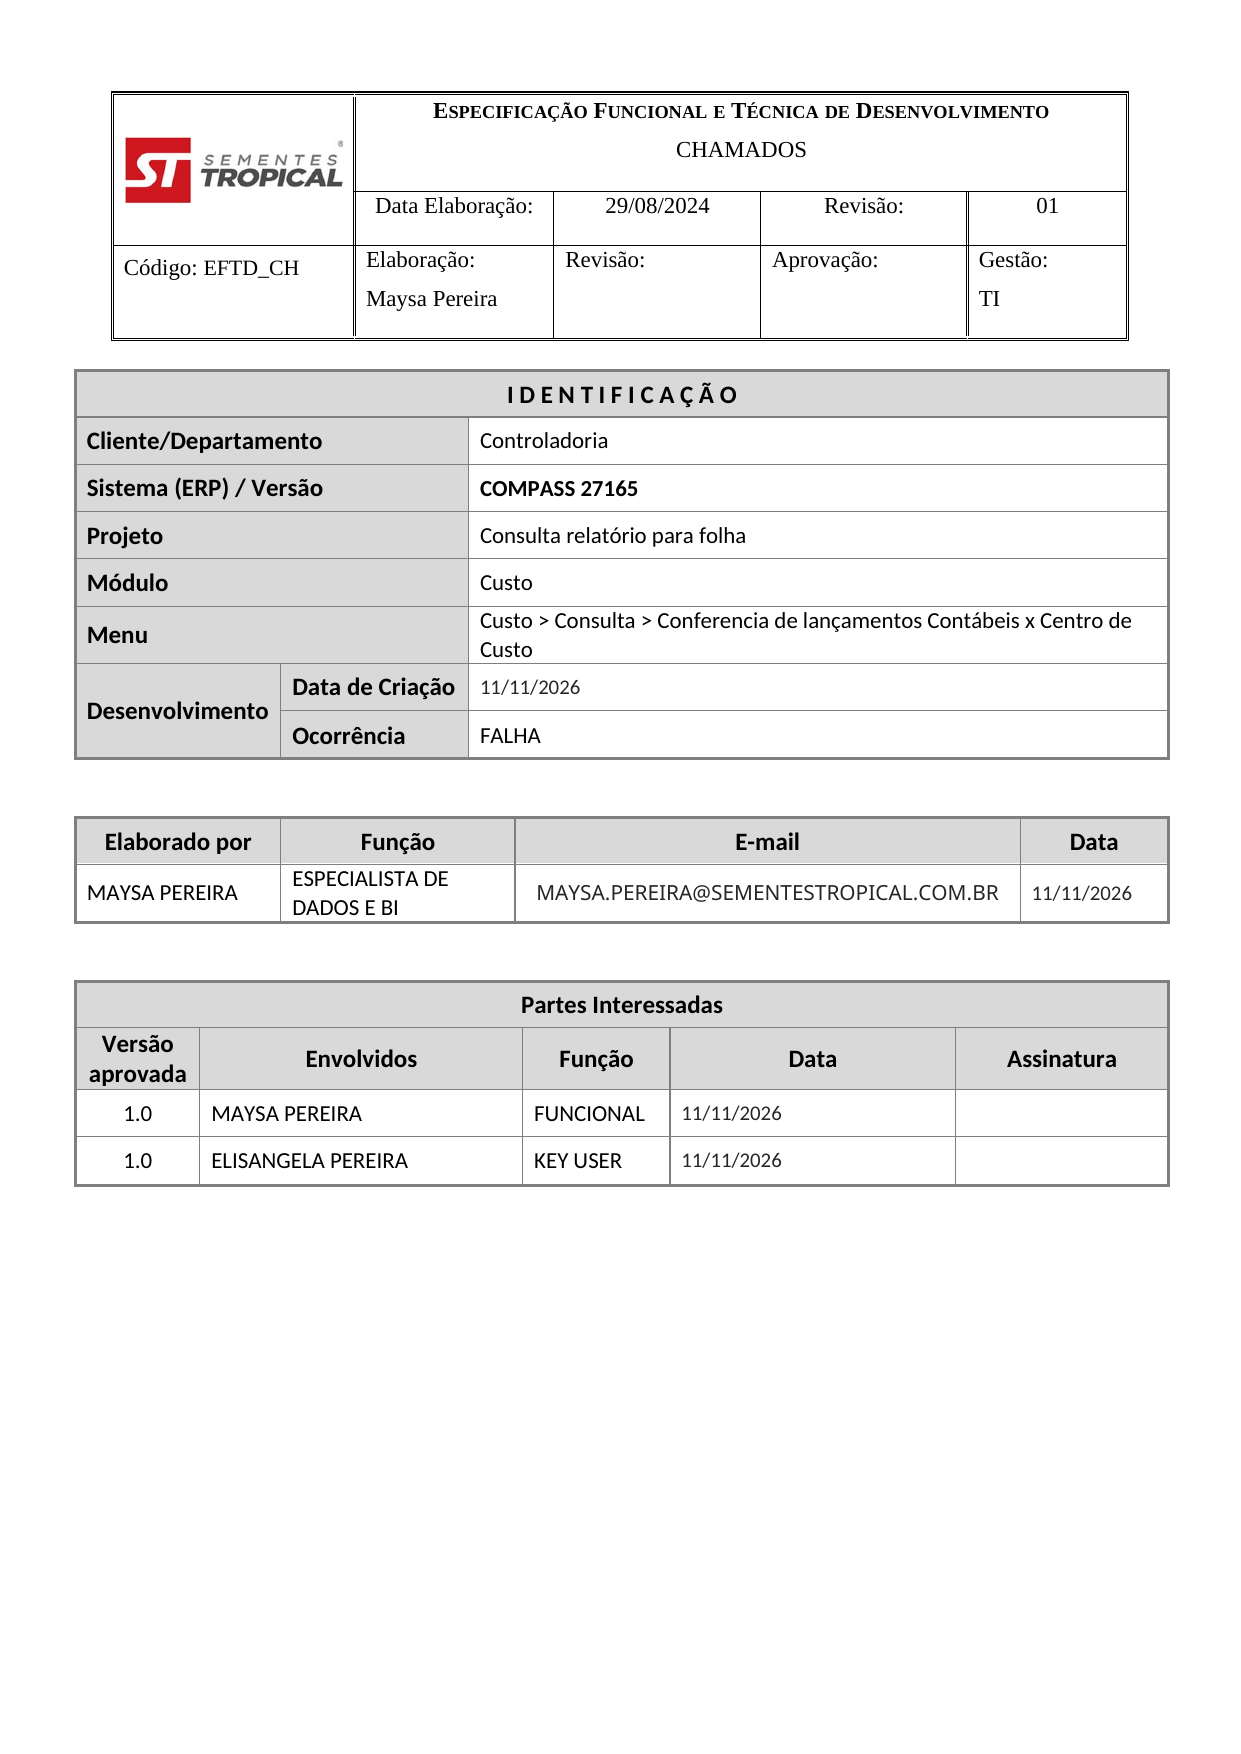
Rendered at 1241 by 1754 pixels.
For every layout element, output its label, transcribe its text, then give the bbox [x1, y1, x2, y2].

table_cell Sistema (ERP) / Versão [77, 465, 468, 511]
table_header E-mail [516, 819, 1020, 863]
table_cell 1.0 [77, 1090, 199, 1136]
table_cell Custo > Consulta > Conferencia de lançamentos Contábeis x Centro de Custo [469, 607, 1167, 663]
table_cell Função [523, 1028, 669, 1089]
table_cell FUNCIONAL [523, 1090, 669, 1136]
table_cell Desenvolvimento [77, 664, 280, 757]
table_cell MAYSA PEREIRA [200, 1090, 522, 1136]
table_cell MAYSA.PEREIRA@SEMENTESTROPICAL.COM.BR [516, 865, 1020, 921]
table_cell [956, 1137, 1167, 1183]
table_cell Data [671, 1028, 955, 1089]
table_cell FALHA [469, 711, 1167, 757]
table_cell Projeto [77, 512, 468, 558]
table_cell 06/09/2024 [469, 664, 1167, 710]
table_cell ESPECIALISTA DE DADOS E BI [281, 865, 514, 921]
table_cell Envolvidos [200, 1028, 522, 1089]
table_header Partes Interessadas [77, 983, 1167, 1027]
table_cell COMPASS 27165 [469, 465, 1167, 511]
table_cell Data de Criação [281, 664, 468, 710]
table_header Função [281, 819, 514, 863]
table_cell ELISANGELA PEREIRA [200, 1137, 522, 1183]
table_cell Ocorrência [281, 711, 468, 757]
table_header Elaborado por [77, 819, 280, 863]
table_header Data [1021, 819, 1167, 863]
table_cell Custo [469, 559, 1167, 606]
table_cell Menu [77, 607, 468, 663]
table_cell Módulo [77, 559, 468, 606]
table_cell Versão aprovada [77, 1028, 199, 1089]
table_cell KEY USER [523, 1137, 669, 1183]
table_cell [956, 1090, 1167, 1136]
table_header I D E N T I F I C A Ç Ã O [77, 372, 1167, 416]
table_cell MAYSA PEREIRA [77, 865, 280, 921]
table_cell Controladoria [469, 418, 1167, 464]
picture [123, 136, 344, 204]
table_cell 06/09/2024 [1021, 865, 1167, 921]
table_cell Cliente/Departamento [77, 418, 468, 464]
table_cell Assinatura [956, 1028, 1167, 1089]
table_cell 06/09/2024 [671, 1137, 955, 1183]
table_cell 1.0 [77, 1137, 199, 1183]
table_cell Consulta relatório para folha [469, 512, 1167, 558]
table_cell 06/09/2024 [671, 1090, 955, 1136]
